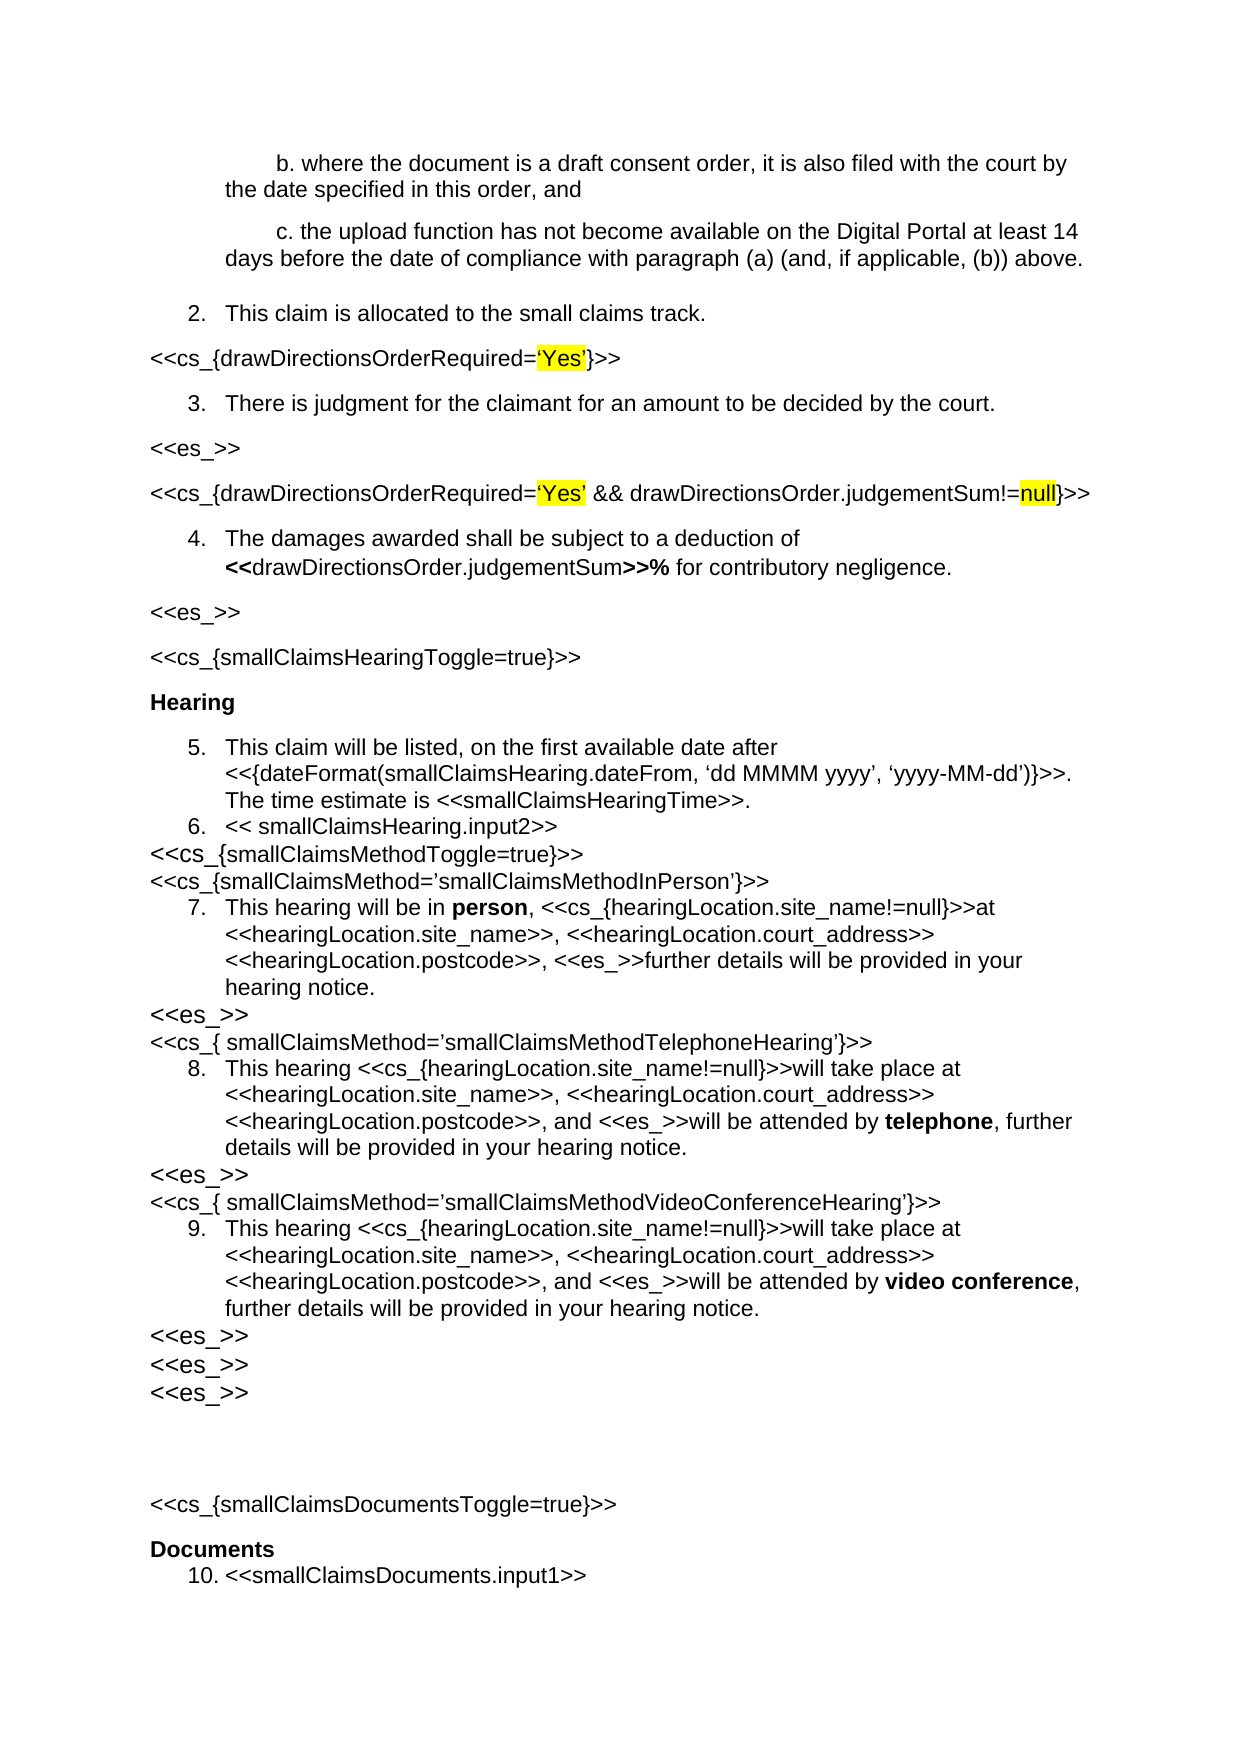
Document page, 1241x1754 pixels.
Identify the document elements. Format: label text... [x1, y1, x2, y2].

text <<es_>> [150, 1378, 1090, 1407]
list This hearing <<cs_{hearingLocation.site_name!=null}>>will take place at <<hearingLocation.site_name>>, <<hearingLocation.court_address>> <<hearingLocation.postcode>>, and <<es_>>will be attended by video conference, further details will be provided in your hearing notice. [187, 1215, 1090, 1321]
list There is judgment for the claimant for an amount to be decided by the court. [187, 390, 1090, 416]
list <<smallClaimsDocuments.input1>> [187, 1562, 1090, 1589]
text <<cs_{smallClaimsHearingToggle=true}>> [150, 644, 1090, 670]
list << smallClaimsHearing.input2>> [187, 813, 1090, 839]
text <<es_>> [150, 598, 1090, 625]
text <<cs_{ smallClaimsMethod=’smallClaimsMethodVideoConferenceHearing’}>> [150, 1189, 1090, 1215]
text <<cs_{smallClaimsMethodToggle=true}>> [150, 839, 1090, 868]
text <<cs_{drawDirectionsOrderRequired=‘Yes’ && drawDirectionsOrder.judgementSum!=null}>> [586, 480, 1020, 506]
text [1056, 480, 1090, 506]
text <<es_>> [150, 435, 1090, 461]
text <<cs_{drawDirectionsOrderRequired=‘Yes’}>> [150, 344, 1090, 371]
list This hearing <<cs_{hearingLocation.site_name!=null}>>will take place at <<hearingLocation.site_name>>, <<hearingLocation.court_address>> <<hearingLocation.postcode>>, and <<es_>>will be attended by telephone, further details will be provided in your hearing notice. [187, 1055, 1090, 1160]
list The damages awarded shall be subject to a deduction of <<drawDirectionsOrder.judgementSum>>% for contributory negligence. [187, 525, 1090, 580]
list This claim is allocated to the small claims track. [187, 299, 1090, 326]
text <<cs_{ smallClaimsMethod=’smallClaimsMethodTelephoneHearing’}>> [150, 1028, 1090, 1055]
text Documents [150, 1536, 1090, 1562]
text <<es_>> [150, 1349, 1090, 1378]
text c. the upload function has not become available on the Digital Portal at least 14 days before the date of compliance with paragraph (a) (and, if applicable, (b)) above. [225, 218, 1090, 271]
text <<es_>> [150, 1000, 1090, 1028]
text <<cs_{drawDirectionsOrderRequired=‘Yes’ && drawDirectionsOrder.judgementSum!=null}>> [150, 480, 537, 506]
text <<es_>> [150, 1160, 1090, 1189]
list This claim will be listed, on the first available date after <<{dateFormat(smallClaimsHearing.dateFrom, ‘dd MMMM yyyy’, ‘yyyy-MM-dd’)}>>. The time estimate is <<smallClaimsHearingTime>>. [187, 734, 1090, 813]
text b. where the document is a draft consent order, it is also filed with the court by the date specified in this order, and [225, 150, 1090, 203]
text <<es_>> [150, 1321, 1090, 1349]
list This hearing will be in person, <<cs_{hearingLocation.site_name!=null}>>at <<hearingLocation.site_name>>, <<hearingLocation.court_address>> <<hearingLocation.postcode>>, <<es_>>further details will be provided in your hearing notice. [187, 894, 1090, 1000]
text Hearing [150, 689, 1090, 715]
text <<cs_{smallClaimsMethod=’smallClaimsMethodInPerson’}>> [150, 868, 1090, 894]
text <<cs_{smallClaimsDocumentsToggle=true}>> [150, 1491, 1090, 1517]
